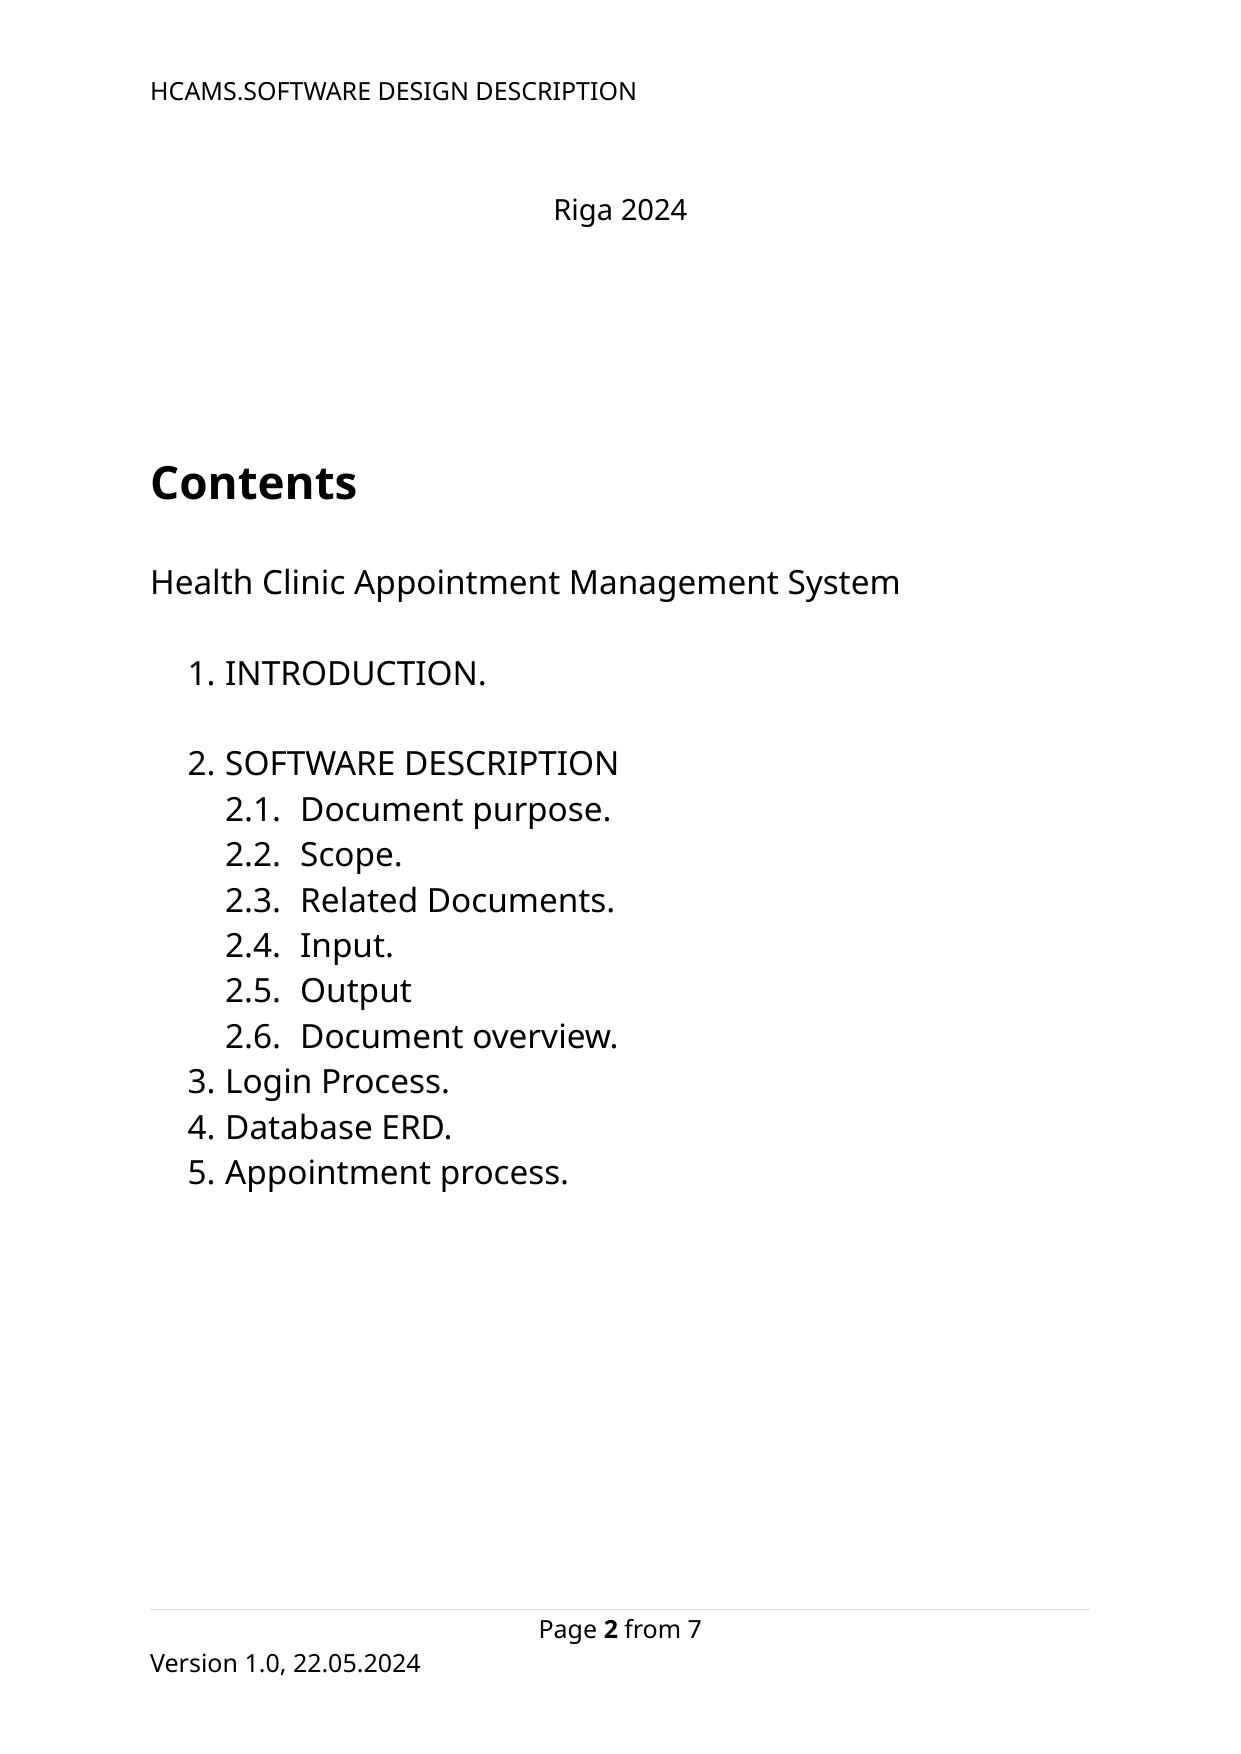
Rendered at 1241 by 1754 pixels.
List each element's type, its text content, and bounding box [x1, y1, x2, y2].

list Scope. [225, 831, 1090, 876]
list SOFTWARE DESCRIPTION [187, 740, 1090, 786]
text Riga 2024 [150, 190, 1090, 229]
list Login Process. [187, 1058, 1090, 1103]
list Output [225, 967, 1090, 1013]
text Health Clinic Appointment Management System [150, 558, 1090, 604]
text Contents [150, 451, 1090, 513]
list Related Documents. [225, 876, 1090, 922]
list Document overview. [225, 1013, 1090, 1058]
list INTRODUCTION. [187, 649, 1090, 695]
list Appointment process. [187, 1149, 1090, 1194]
list Document purpose. [225, 786, 1090, 831]
list Input. [225, 922, 1090, 967]
list Database ERD. [187, 1103, 1090, 1149]
